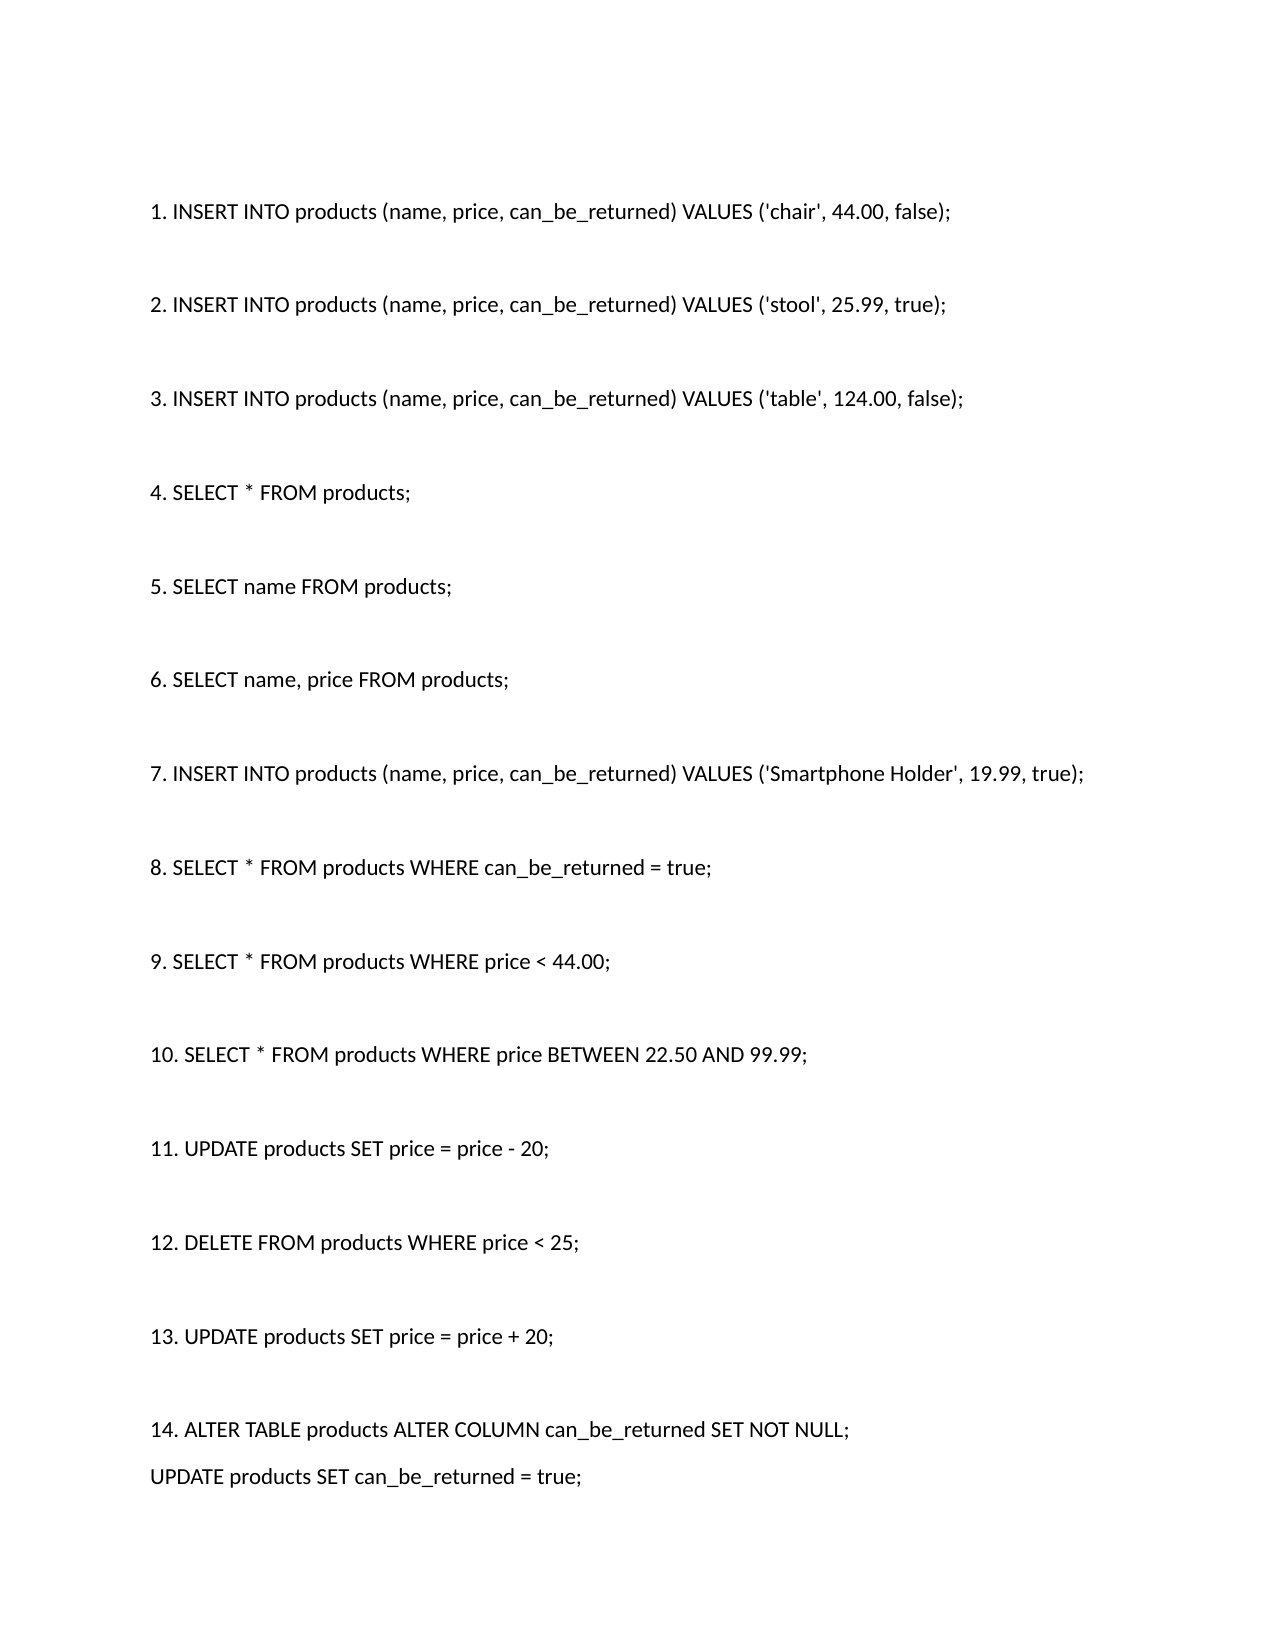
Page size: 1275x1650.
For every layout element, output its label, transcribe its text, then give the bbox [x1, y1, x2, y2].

text 14. ALTER TABLE products ALTER COLUMN can_be_returned SET NOT NULL; [150, 1416, 1125, 1444]
text 3. INSERT INTO products (name, price, can_be_returned) VALUES ('table', 124.00, false); [150, 384, 1125, 412]
text 5. SELECT name FROM products; [150, 572, 1125, 600]
text 12. DELETE FROM products WHERE price < 25; [150, 1228, 1125, 1256]
text 10. SELECT * FROM products WHERE price BETWEEN 22.50 AND 99.99; [150, 1041, 1125, 1069]
text 7. INSERT INTO products (name, price, can_be_returned) VALUES ('Smartphone Holder', 19.99, true); [150, 759, 1125, 787]
text UPDATE products SET can_be_returned = true; [150, 1462, 1125, 1491]
text 9. SELECT * FROM products WHERE price < 44.00; [150, 947, 1125, 975]
text 2. INSERT INTO products (name, price, can_be_returned) VALUES ('stool', 25.99, true); [150, 291, 1125, 319]
text 13. UPDATE products SET price = price + 20; [150, 1322, 1125, 1350]
text 6. SELECT name, price FROM products; [150, 666, 1125, 694]
text 11. UPDATE products SET price = price - 20; [150, 1134, 1125, 1162]
text 4. SELECT * FROM products; [150, 478, 1125, 506]
text 8. SELECT * FROM products WHERE can_be_returned = true; [150, 853, 1125, 881]
text 1. INSERT INTO products (name, price, can_be_returned) VALUES ('chair', 44.00, false); [150, 197, 1125, 225]
